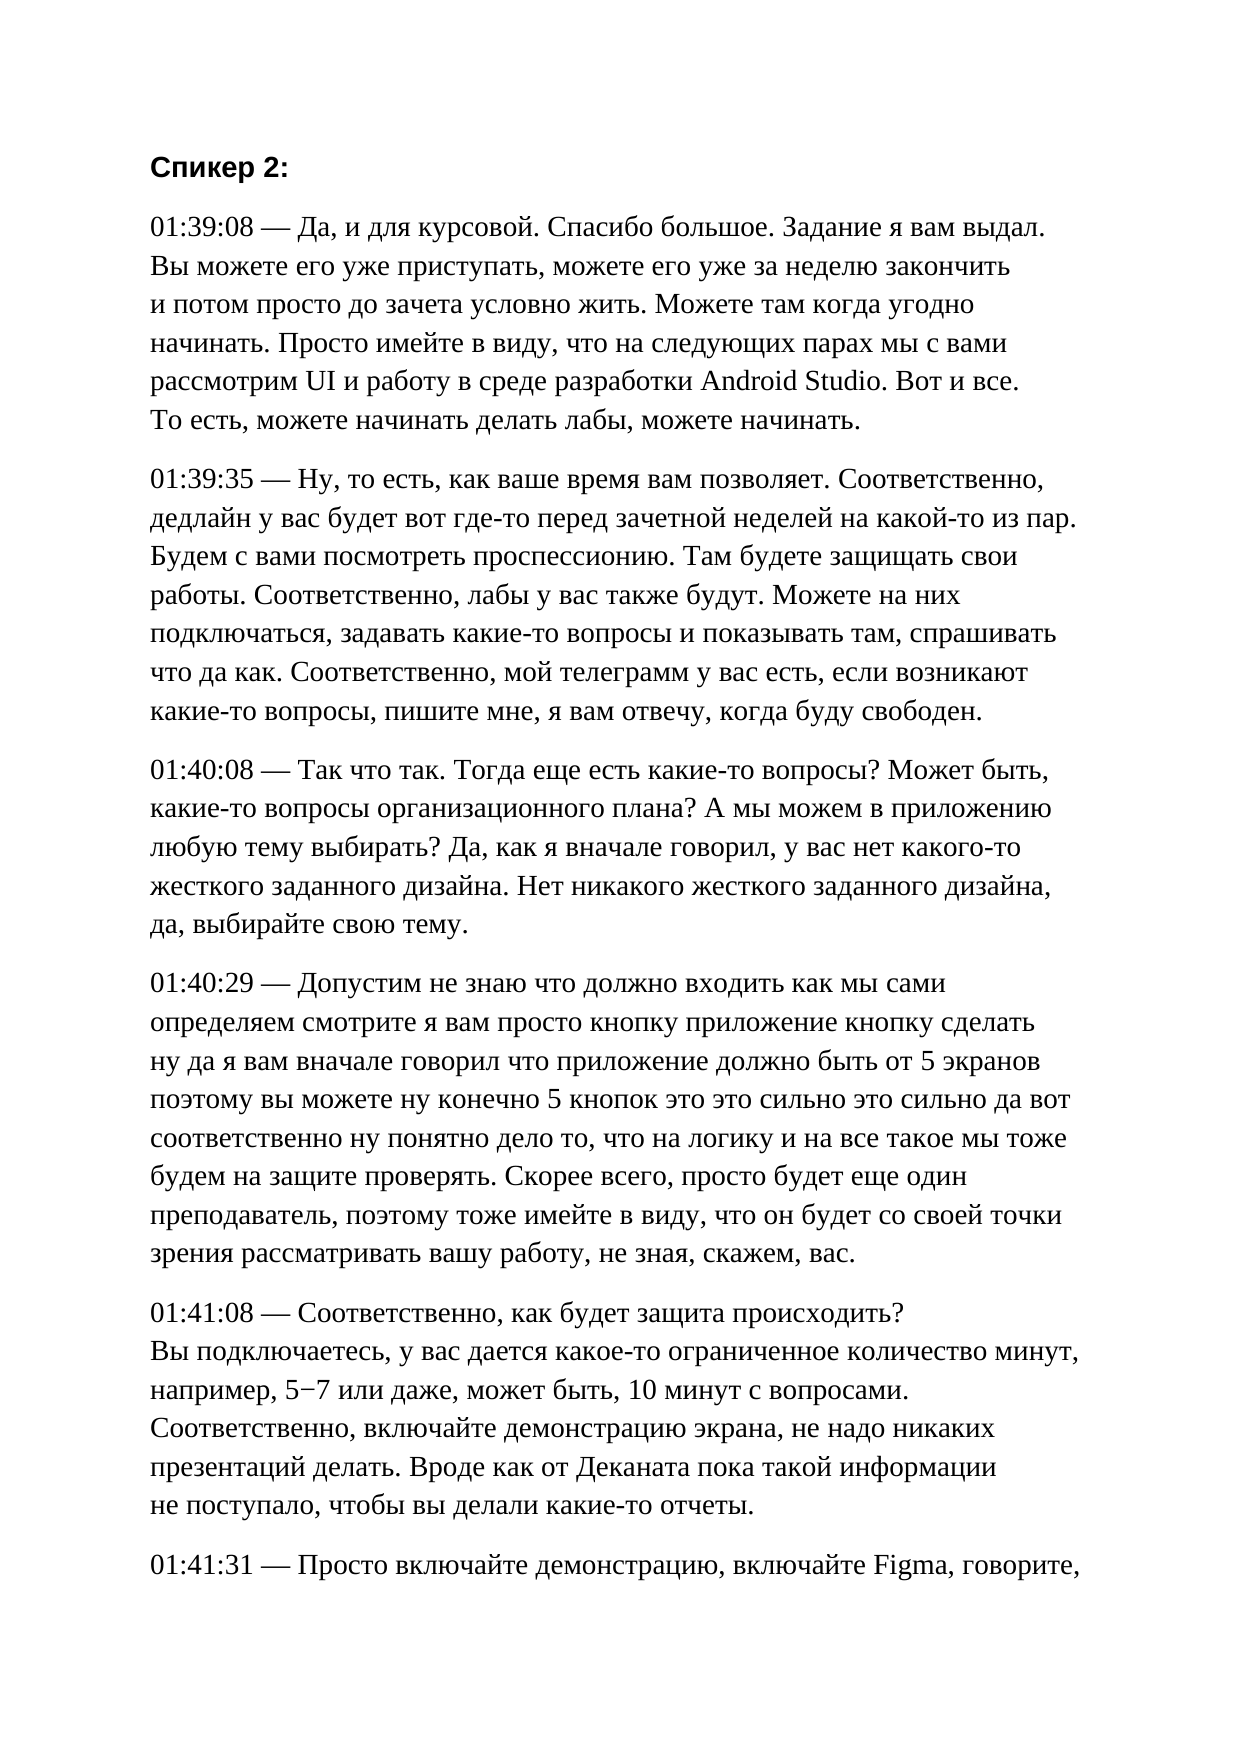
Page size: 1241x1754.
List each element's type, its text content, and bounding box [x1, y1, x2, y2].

text 01:40:29 — Допустим не знаю что должно входить как мы сами определяем смотрите я вам просто кнопку приложение кнопку сделать ну да я вам вначале говорил что приложение должно быть от 5 экранов поэтому вы можете ну конечно 5 кнопок это это сильно это сильно да вот соответственно ну понятно дело то, что на логику и на все такое мы тоже будем на защите проверять. Скорее всего, просто будет еще один преподаватель, поэтому тоже имейте в виду, что он будет со своей точки зрения рассматривать вашу работу, не зная, скажем, вас. [150, 966, 1090, 1269]
text 01:39:08 — Да, и для курсовой. Спасибо большое. Задание я вам выдал. Вы можете его уже приступать, можете его уже за неделю закончить и потом просто до зачета условно жить. Можете там когда угодно начинать. Просто имейте в виду, что на следующих парах мы с вами рассмотрим UI и работу в среде разработки Android Studio. Вот и все. То есть, можете начинать делать лабы, можете начинать. [150, 209, 1090, 436]
text Спикер 2: [150, 150, 1090, 183]
text 01:40:08 — Так что так. Тогда еще есть какие-то вопросы? Может быть, какие-то вопросы организационного плана? А мы можем в приложению любую тему выбирать? Да, как я вначале говорил, у вас нет какого-то жесткого заданного дизайна. Нет никакого жесткого заданного дизайна, да, выбирайте свою тему. [150, 752, 1090, 940]
text 01:39:35 — Ну, то есть, как ваше время вам позволяет. Соответственно, дедлайн у вас будет вот где-то перед зачетной неделей на какой-то из пар. Будем с вами посмотреть проспессионию. Там будете защищать свои работы. Соответственно, лабы у вас также будут. Можете на них подключаться, задавать какие-то вопросы и показывать там, спрашивать что да как. Соответственно, мой телеграмм у вас есть, если возникают какие-то вопросы, пишите мне, я вам отвечу, когда буду свободен. [150, 461, 1090, 726]
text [150, 1547, 1090, 1580]
text 01:41:08 — Соответственно, как будет защита происходить? Вы подключаетесь, у вас дается какое-то ограниченное количество минут, например, 5−7 или даже, может быть, 10 минут с вопросами. Соответственно, включайте демонстрацию экрана, не надо никаких презентаций делать. Вроде как от Деканата пока такой информации не поступало, чтобы вы делали какие-то отчеты. [150, 1295, 1090, 1521]
